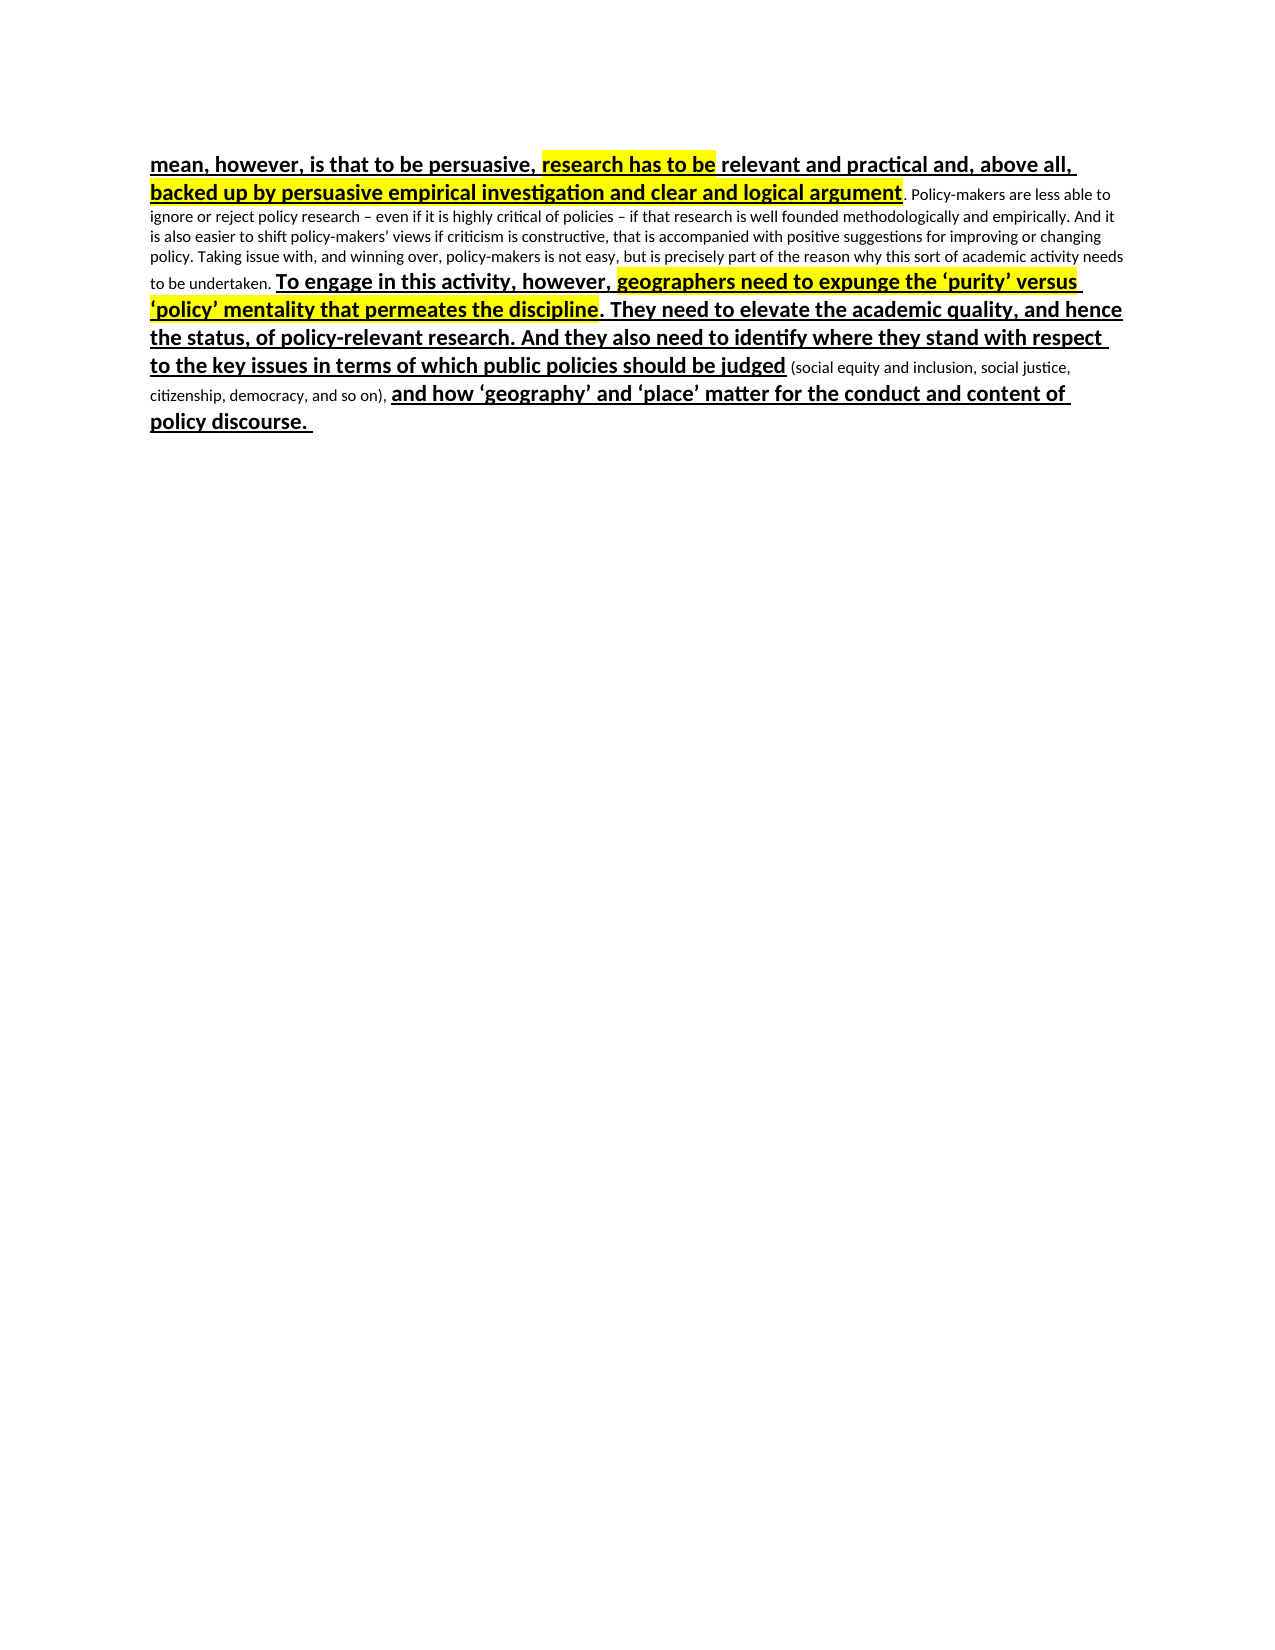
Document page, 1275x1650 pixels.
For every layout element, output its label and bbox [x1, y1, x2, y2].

text [150, 150, 1125, 435]
